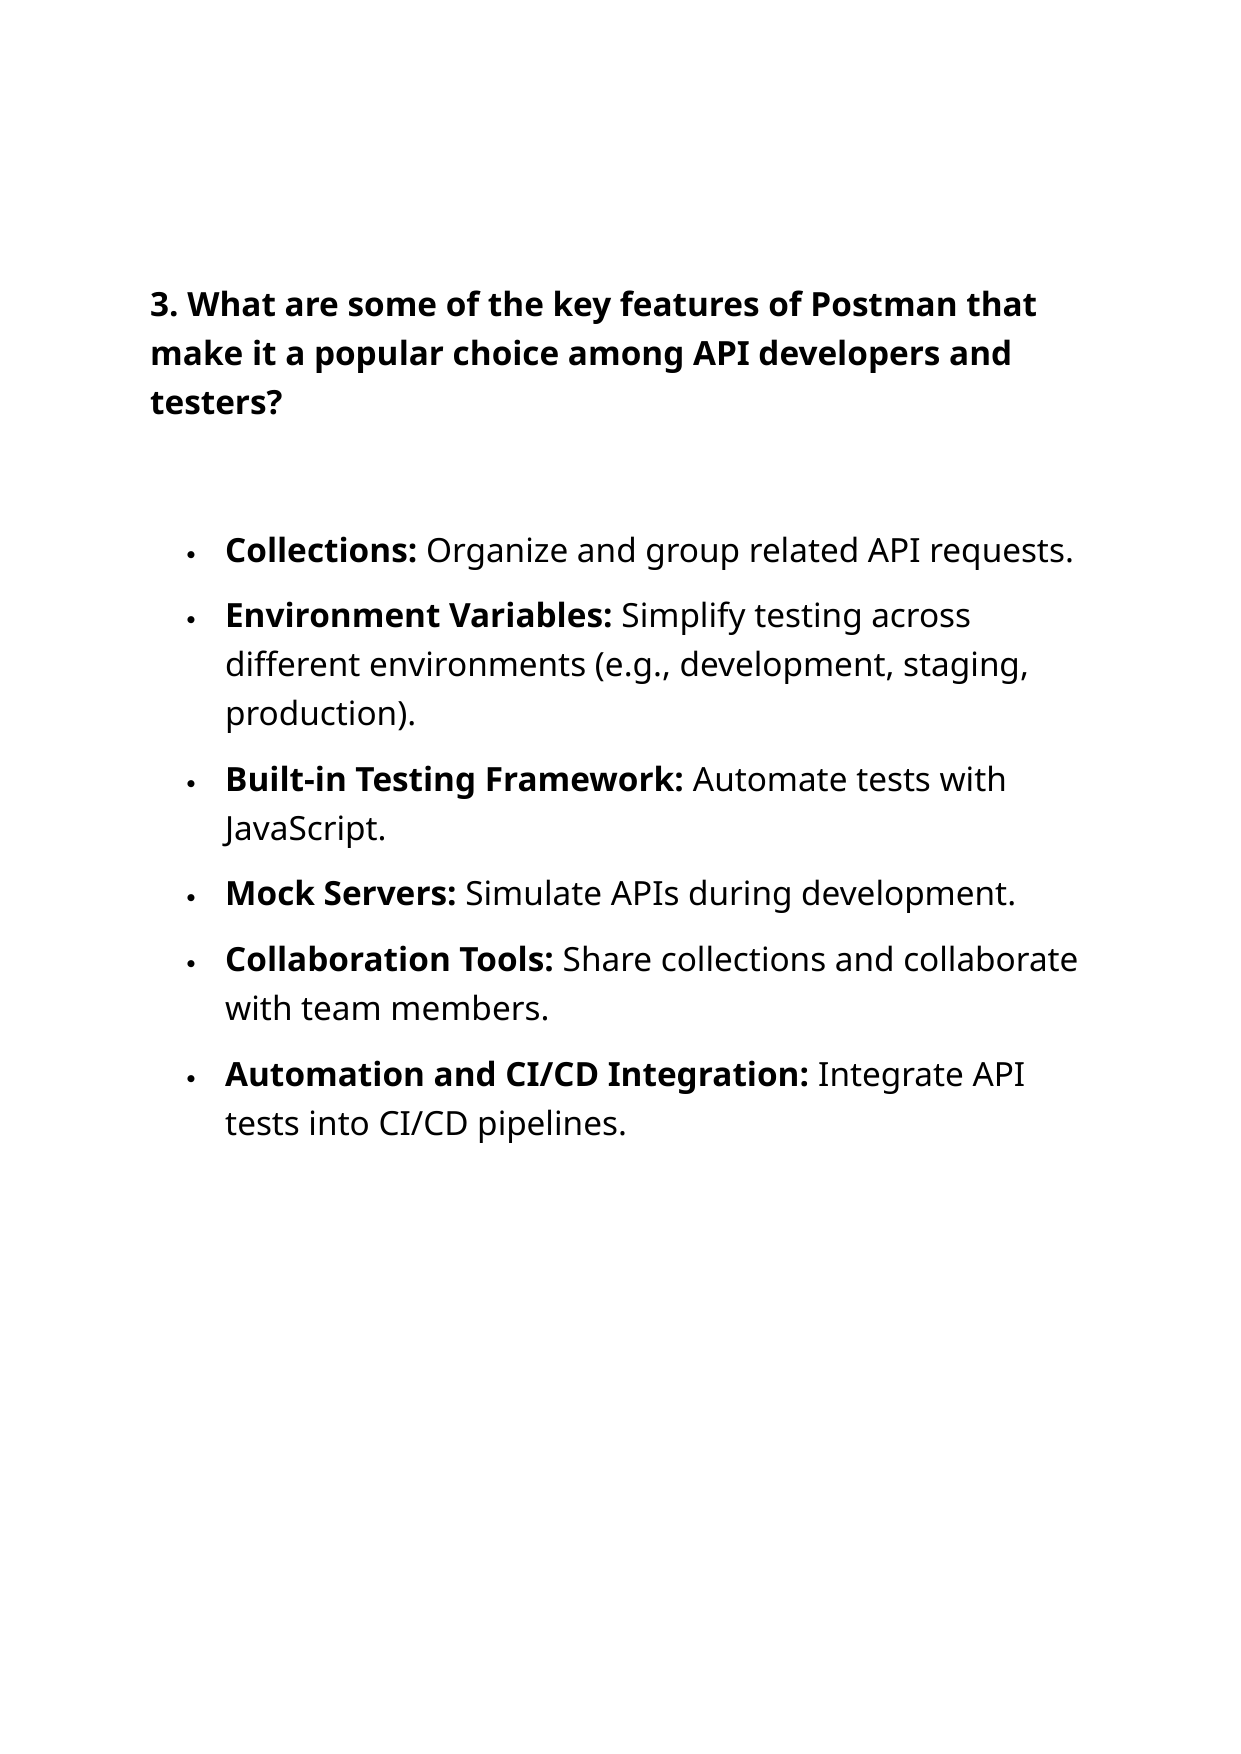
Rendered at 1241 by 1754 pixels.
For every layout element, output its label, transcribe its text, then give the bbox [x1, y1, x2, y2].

list Mock Servers: Simulate APIs during development. [187, 870, 1090, 916]
list Automation and CI/CD Integration: Integrate API tests into CI/CD pipelines. [187, 1050, 1090, 1145]
list Collaboration Tools: Share collections and collaborate with team members. [187, 936, 1090, 1030]
list Collections: Organize and group related API requests. [187, 526, 1090, 572]
text 3. What are some of the key features of Postman that make it a popular choice among API developers and testers? [150, 281, 1090, 507]
list Environment Variables: Simplify testing across different environments (e.g., development, staging, production). [187, 592, 1090, 735]
list Built-in Testing Framework: Automate tests with JavaScript. [187, 756, 1090, 850]
